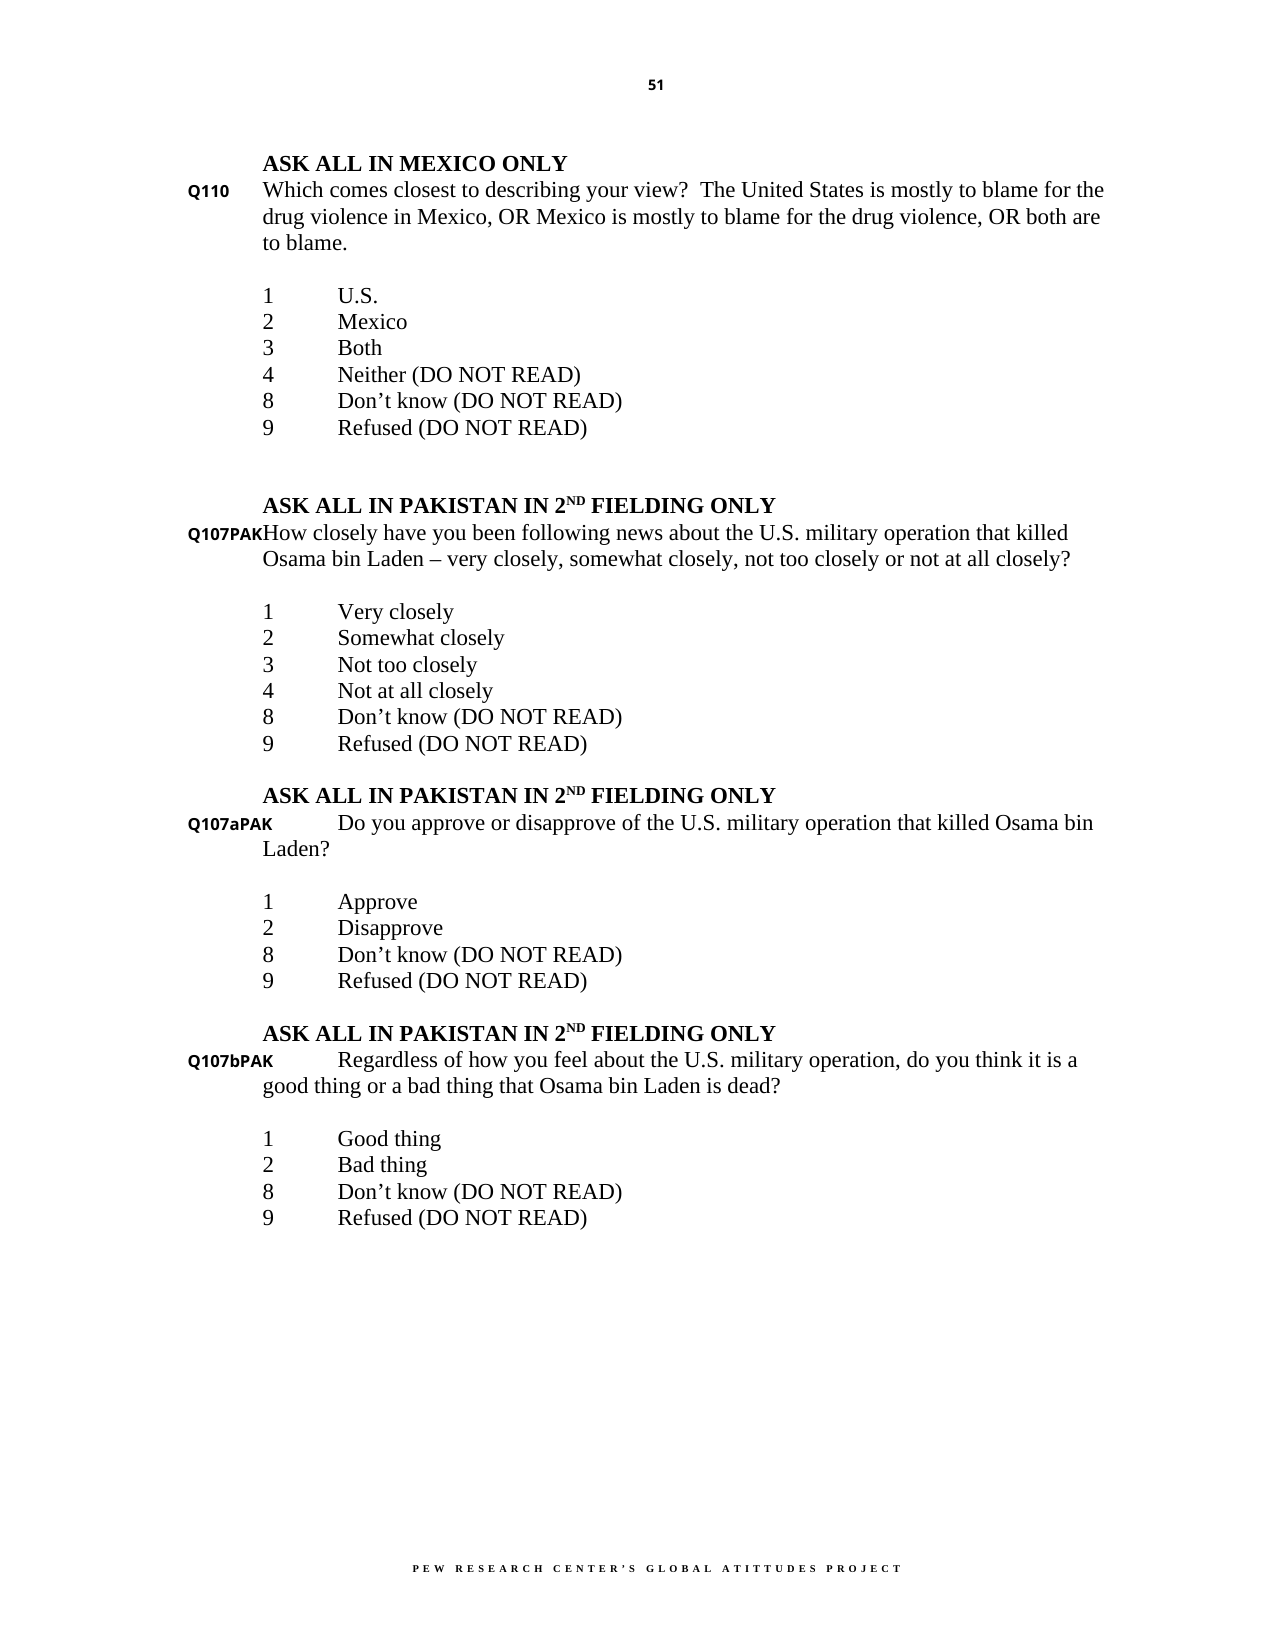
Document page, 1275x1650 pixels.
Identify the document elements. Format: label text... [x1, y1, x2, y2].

text 4 Neither (DO NOT READ) [262, 361, 1125, 387]
text 8 Don’t know (DO NOT READ) [262, 1178, 1125, 1204]
text 8 Don’t know (DO NOT READ) [262, 387, 1125, 413]
text 9 Refused (DO NOT READ) [262, 967, 1125, 993]
text 3 Both [262, 334, 1125, 361]
text 4 Not at all closely [262, 677, 1125, 703]
text 1 Very closely [262, 598, 1125, 624]
text 9 Refused (DO NOT READ) [262, 413, 1125, 440]
text 2 Bad thing [262, 1151, 1125, 1178]
text 8 Don’t know (DO NOT READ) [262, 703, 1125, 730]
text 2 Disapprove [262, 914, 1125, 941]
text 2 Somewhat closely [262, 624, 1125, 651]
text Q110 Which comes closest to describing your view? The is mostly to blame for the drug violence in , OR Mexico is mostly to blame for the drug violence, OR both are to blame. [187, 176, 1125, 255]
text Q107bPAK Regardless of how you feel about the U.S. military operation, do you think it is a good thing or a bad thing that Osama bin Laden is dead? [187, 1046, 1125, 1099]
text 1 Approve [262, 888, 1125, 914]
text ASK ALL IN PAKISTAN IN 2ND FIELDING ONLY [262, 1020, 1125, 1046]
text ASK ALL IN PAKISTAN IN 2ND FIELDING ONLY [262, 782, 1125, 809]
text 2 [262, 308, 1125, 334]
text 1 Good thing [262, 1125, 1125, 1151]
text 8 Don’t know (DO NOT READ) [262, 941, 1125, 967]
text ASK ALL IN MEXICO ONLY [262, 150, 1125, 176]
text 9 Refused (DO NOT READ) [262, 730, 1125, 756]
text 3 Not too closely [262, 651, 1125, 677]
text 9 Refused (DO NOT READ) [262, 1204, 1125, 1231]
text Q107PAK How closely have you been following news about the U.S. military operation that killed Osama bin Laden – very closely, somewhat closely, not too closely or not at all closely? [187, 519, 1125, 572]
text 1 [262, 282, 1125, 308]
text ASK ALL IN PAKISTAN IN 2ND FIELDING ONLY [187, 493, 1125, 519]
text Q107aPAK Do you approve or disapprove of the U.S. military operation that killed Osama bin Laden? [187, 809, 1125, 862]
